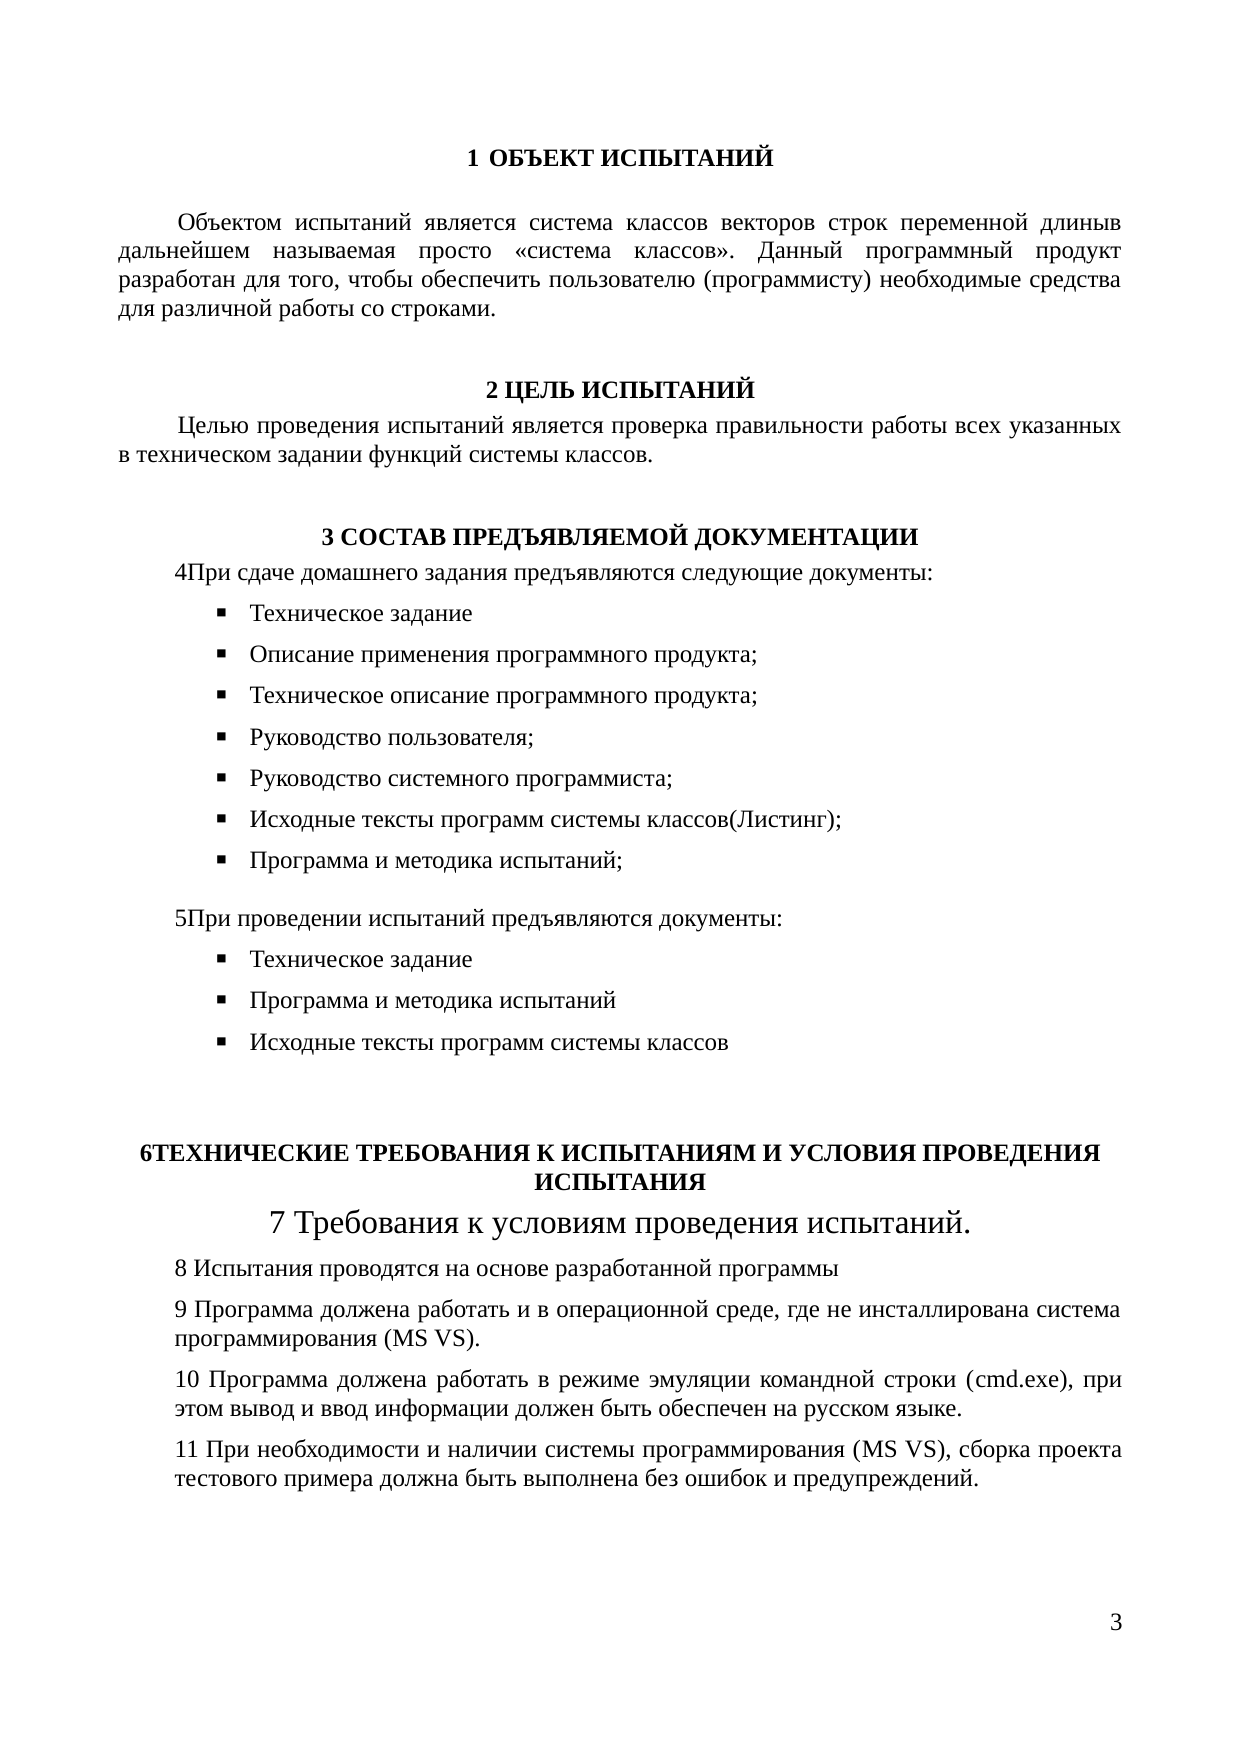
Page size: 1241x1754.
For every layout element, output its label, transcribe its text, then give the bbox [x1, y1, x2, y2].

subtitle 9 Программа должена работать и в операционной среде, где не инсталлирована система программирования (MS VS). [174, 1294, 1122, 1351]
subtitle Техническое задание [212, 598, 1122, 627]
subtitle Программа и методика испытаний; [212, 846, 1122, 874]
subtitle 3 СОСТАВ ПРЕДЪЯВЛЯЕМОЙ ДОКУМЕНТАЦИИ [118, 522, 1122, 551]
subtitle Исходные тексты программ системы классов [212, 1027, 1122, 1056]
subtitle Программа и методика испытаний [212, 986, 1122, 1014]
subtitle 7 Требования к условиям проведения испытаний. [103, 1202, 1137, 1240]
subtitle Техническое задание [212, 944, 1122, 973]
subtitle 4При сдаче домашнего задания предъявляются следующие документы: [174, 557, 1137, 586]
subtitle 11 При необходимости и наличии системы программирования (MS VS), сборка проекта тестового примера должна быть выполнена без ошибок и предупреждений. [174, 1434, 1122, 1491]
subtitle Руководство пользователя; [212, 722, 1122, 751]
subtitle Исходные тексты программ системы классов(Листинг); [212, 804, 1122, 833]
subtitle 1 ОБЪЕКТ ИСПЫТАНИЙ [118, 143, 1122, 172]
subtitle Техническое описание программного продукта; [212, 681, 1122, 709]
text Объектом испытаний является система классов векторов строк переменной длиныв дальнейшем называемая просто «система классов». Данный программный продукт разработан для того, чтобы обеспечить пользователю (программисту) необходимые средства для различной работы со строками. [118, 207, 1122, 322]
subtitle 2 ЦЕЛЬ ИСПЫТАНИЙ [118, 376, 1122, 404]
subtitle 8 Испытания проводятся на основе разработанной программы [174, 1253, 1122, 1281]
subtitle 5При проведении испытаний предъявляются документы: [174, 903, 1137, 932]
subtitle 6ТЕХНИЧЕСКИЕ ТРЕБОВАНИЯ К ИСПЫТАНИЯМ И УСЛОВИЯ ПРОВЕДЕНИЯ ИСПЫТАНИЯ [118, 1138, 1122, 1196]
subtitle Описание применения программного продукта; [212, 639, 1122, 668]
text Целью проведения испытаний является проверка правильности работы всех указанных в техническом задании функций системы классов. [118, 411, 1122, 468]
subtitle 10 Программа должена работать в режиме эмуляции командной строки (cmd.exe), при этом вывод и ввод информации должен быть обеспечен на русском языке. [174, 1364, 1122, 1421]
subtitle Руководство системного программиста; [212, 763, 1122, 792]
